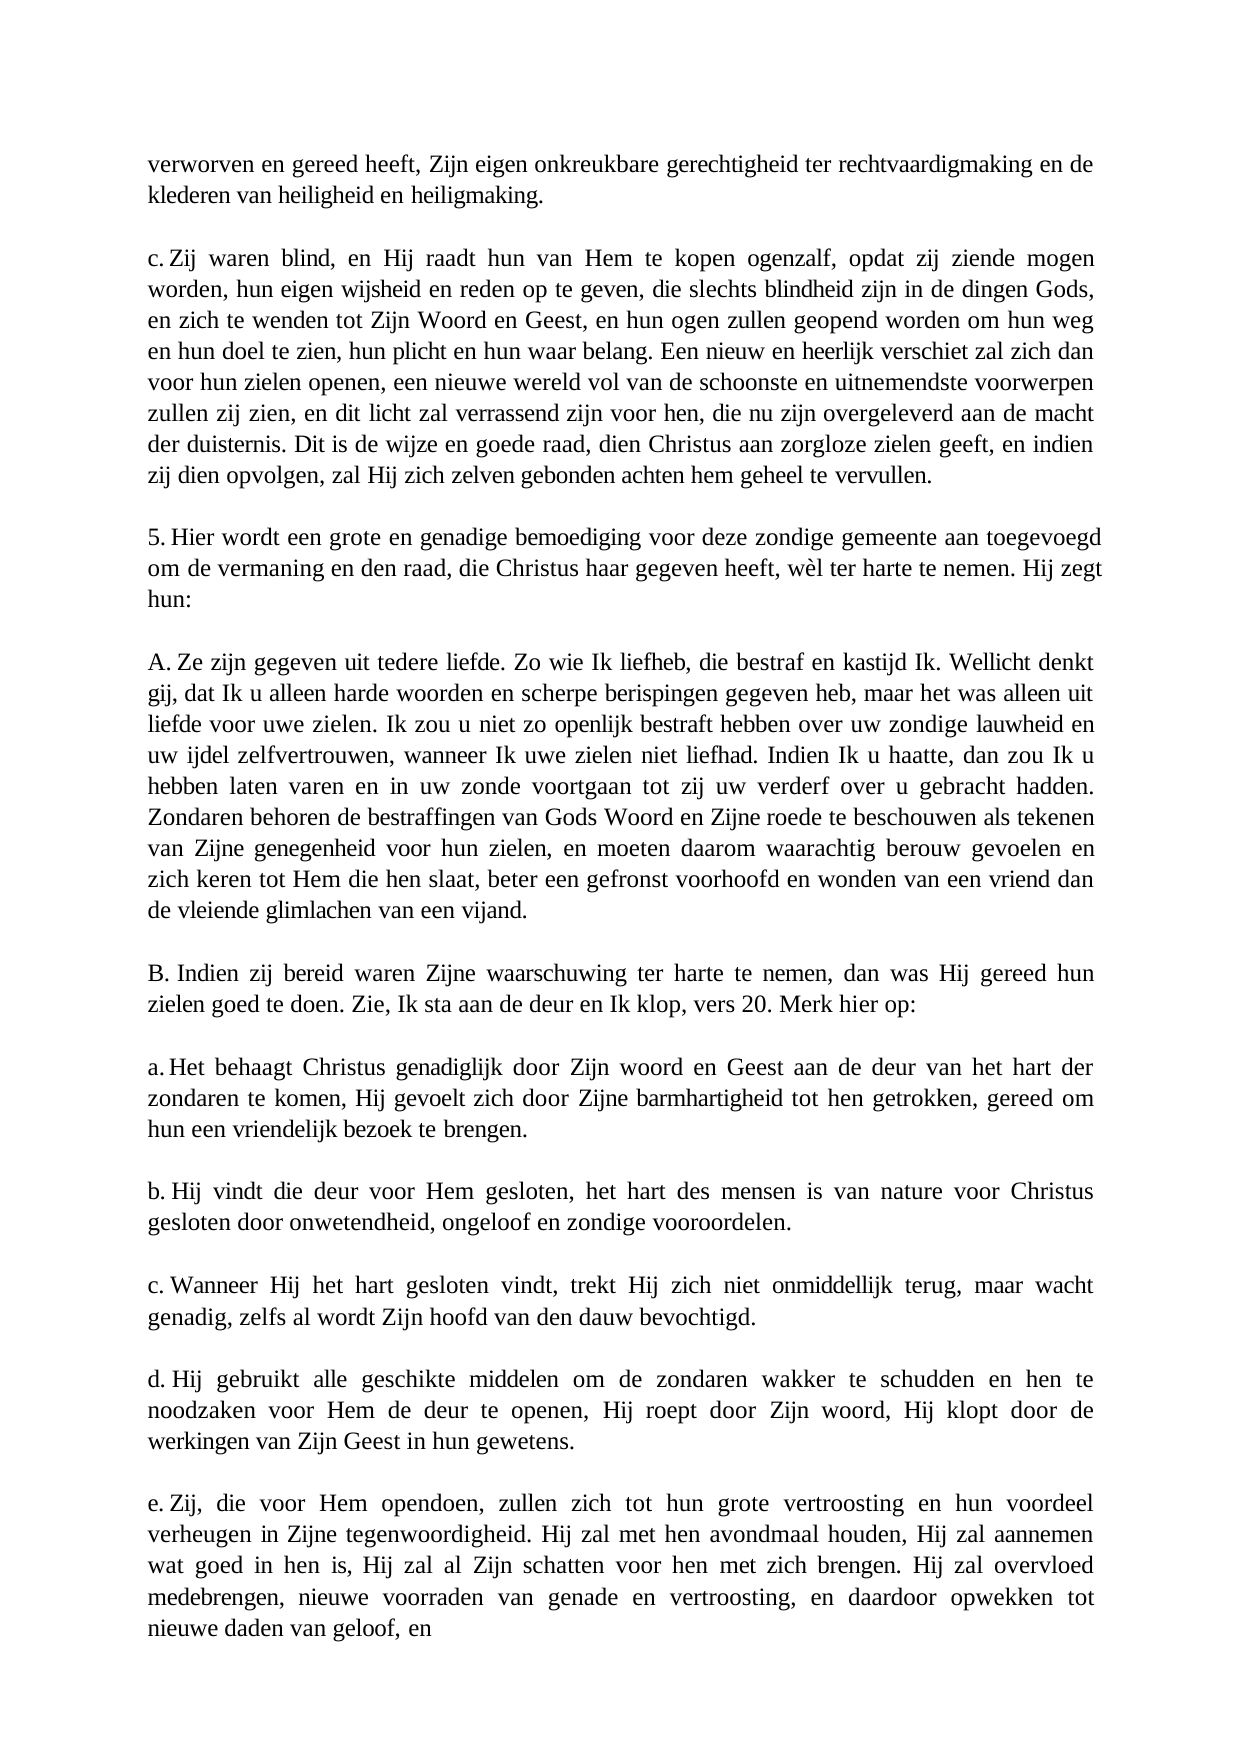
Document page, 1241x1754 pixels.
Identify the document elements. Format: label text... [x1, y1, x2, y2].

text verworven en gereed heeft, Zijn eigen onkreukbare gerechtigheid ter rechtvaardigmaking en de klederen van heiligheid en heiligmaking. [147, 149, 1094, 209]
list Wanneer Hij het hart gesloten vindt, trekt Hij zich niet onmiddellijk terug, maar wacht genadig, zelfs al wordt Zijn hoofd van den dauw bevochtigd. [147, 1270, 1094, 1330]
list Indien zij bereid waren Zijne waarschuwing ter harte te nemen, dan was Hij gereed hun zielen goed te doen. Zie, Ik sta aan de deur en Ik klop, vers 20. Merk hier op: [147, 958, 1094, 1018]
list Het behaagt Christus genadiglijk door Zijn woord en Geest aan de deur van het hart der zondaren te komen, Hij gevoelt zich door Zijne barmhartigheid tot hen getrokken, gereed om hun een vriendelijk bezoek te brengen. [147, 1052, 1094, 1143]
list Hij vindt die deur voor Hem gesloten, het hart des mensen is van nature voor Christus gesloten door onwetendheid, ongeloof en zondige vooroordelen. [147, 1176, 1094, 1236]
list Ze zijn gegeven uit tedere liefde. Zo wie Ik liefheb, die bestraf en kastijd Ik. Wellicht denkt gij, dat Ik u alleen harde woorden en scherpe berispingen gegeven heb, maar het was alleen uit liefde voor uwe zielen. Ik zou u niet zo openlijk bestraft hebben over uw zondige lauwheid en uw ijdel zelfvertrouwen, wanneer Ik uwe zielen niet liefhad. Indien Ik u haatte, dan zou Ik u hebben laten varen en in uw zonde voortgaan tot zij uw verderf over u gebracht hadden. Zondaren behoren de bestraffingen van Gods Woord en Zijne roede te beschouwen als tekenen van Zijne genegenheid voor hun zielen, en moeten daarom waarachtig berouw gevoelen en zich keren tot Hem die hen slaat, beter een gefronst voorhoofd en wonden van een vriend dan de vleiende glimlachen van een vijand. [147, 647, 1095, 924]
list Zij, die voor Hem opendoen, zullen zich tot hun grote vertroosting en hun voordeel verheugen in Zijne tegenwoordigheid. Hij zal met hen avondmaal houden, Hij zal aannemen wat goed in hen is, Hij zal al Zijn schatten voor hen met zich brengen. Hij zal overvloed medebrengen, nieuwe voorraden van genade en vertroosting, en daardoor opwekken tot nieuwe daden van geloof, en [147, 1488, 1094, 1641]
list Zij waren blind, en Hij raadt hun van Hem te kopen ogenzalf, opdat zij ziende mogen worden, hun eigen wijsheid en reden op te geven, die slechts blindheid zijn in de dingen Gods, en zich te wenden tot Zijn Woord en Geest, en hun ogen zullen geopend worden om hun weg en hun doel te zien, hun plicht en hun waar belang. Een nieuw en heerlijk verschiet zal zich dan voor hun zielen openen, een nieuwe wereld vol van de schoonste en uitnemendste voorwerpen zullen zij zien, en dit licht zal verrassend zijn voor hen, die nu zijn overgeleverd aan de macht der duisternis. Dit is de wijze en goede raad, dien Christus aan zorgloze zielen geeft, en indien zij dien opvolgen, zal Hij zich zelven gebonden achten hem geheel te vervullen. [147, 243, 1095, 489]
list Hier wordt een grote en genadige bemoediging voor deze zondige gemeente aan toegevoegd om de vermaning en den raad, die Christus haar gegeven heeft, wèl ter harte te nemen. Hij zegt hun: [147, 522, 1102, 613]
list Hij gebruikt alle geschikte middelen om de zondaren wakker te schudden en hen te noodzaken voor Hem de deur te openen, Hij roept door Zijn woord, Hij klopt door de werkingen van Zijn Geest in hun gewetens. [147, 1364, 1094, 1455]
